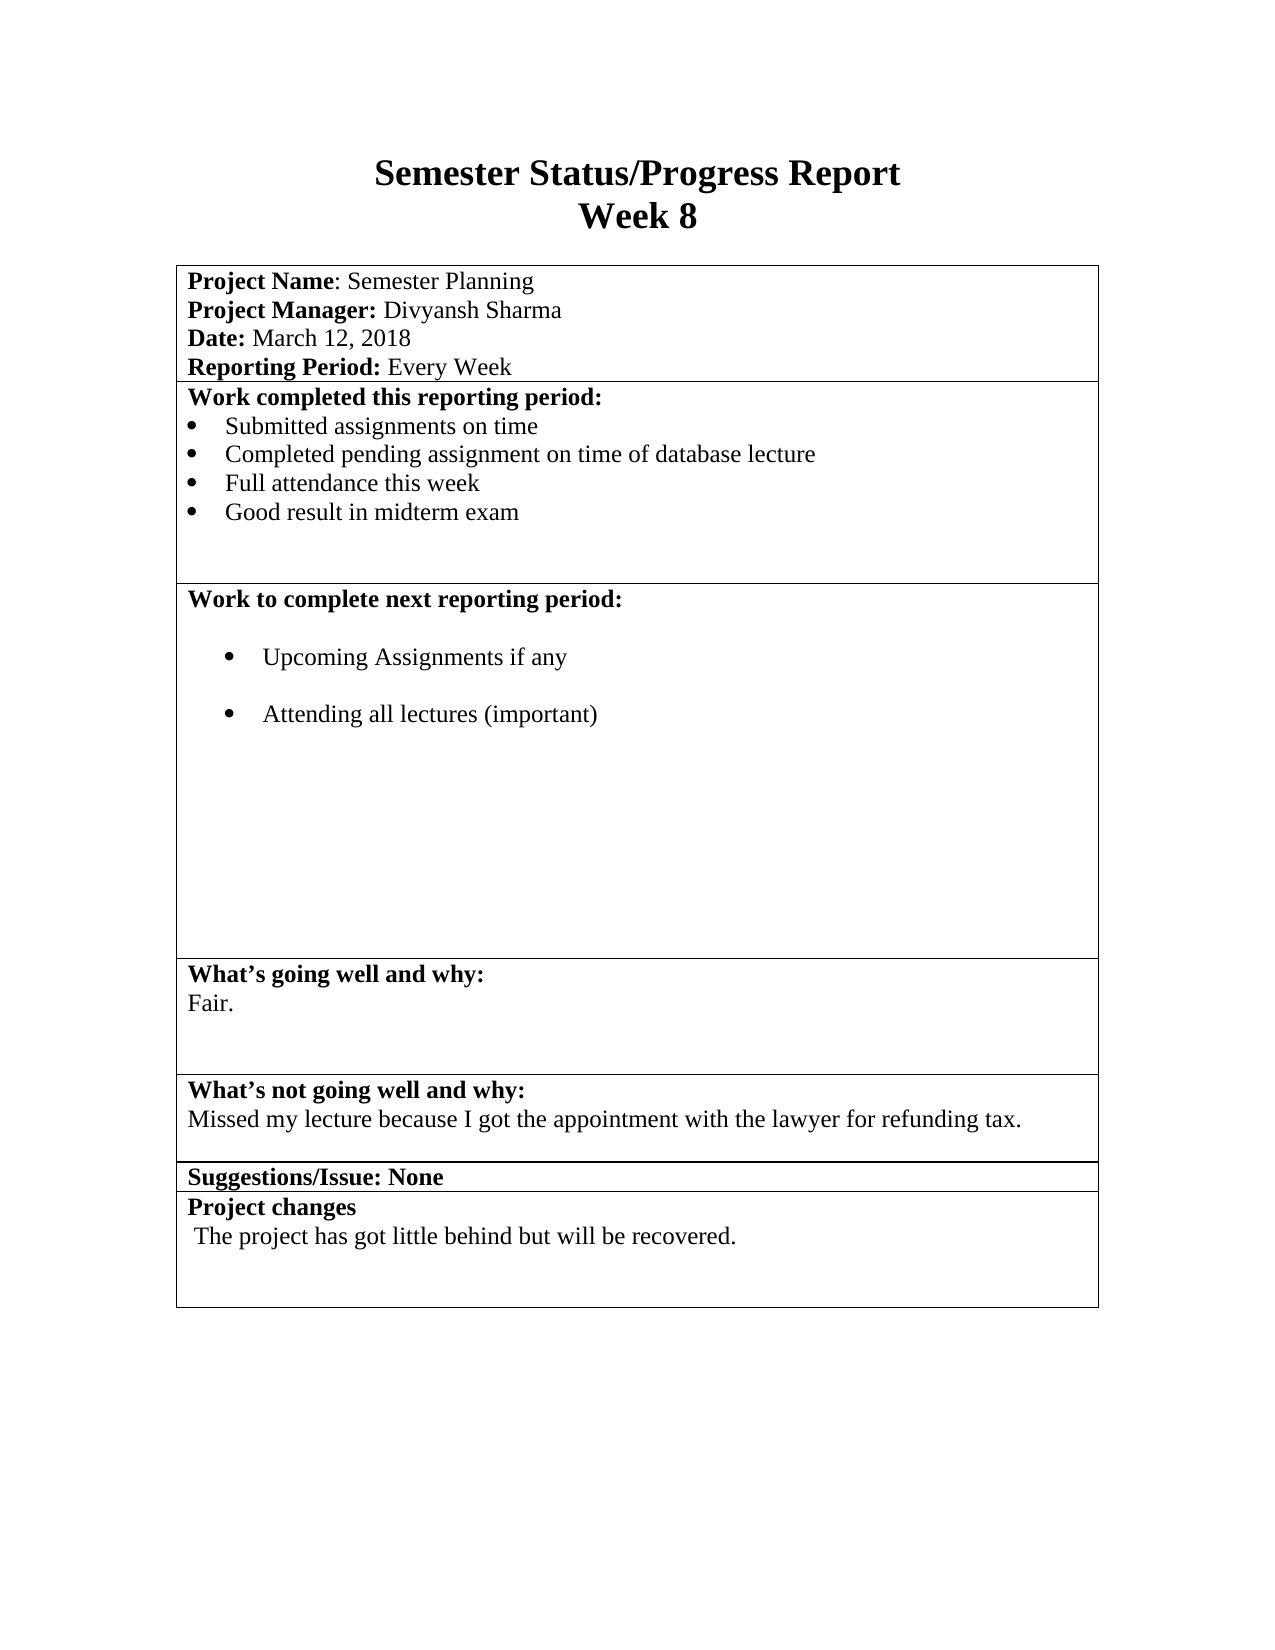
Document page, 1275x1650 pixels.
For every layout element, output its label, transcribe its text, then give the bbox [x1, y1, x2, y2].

table_header Project Name: Semester Planning Project Manager: Divyansh Sharma Date: March 12, 2018 Reporting Period: Every Week [177, 266, 1098, 381]
title Week 8 [187, 193, 1087, 236]
table_cell Work to complete next reporting period: Upcoming Assignments if any Attending all lectures (important) [177, 584, 1098, 958]
table_cell Project changes The project has got little behind but will be recovered. [177, 1192, 1098, 1307]
table_cell Work completed this reporting period: Submitted assignments on time Completed pending assignment on time of database lecture Full attendance this week Good result in midterm exam [177, 382, 1098, 583]
table_cell Suggestions/Issue: None [177, 1163, 1098, 1191]
table_cell What’s going well and why: Fair. [177, 959, 1098, 1074]
table_cell What’s not going well and why: Missed my lecture because I got the appointment with the lawyer for refunding tax. [177, 1075, 1098, 1161]
title Semester Status/Progress Report [187, 150, 1087, 193]
